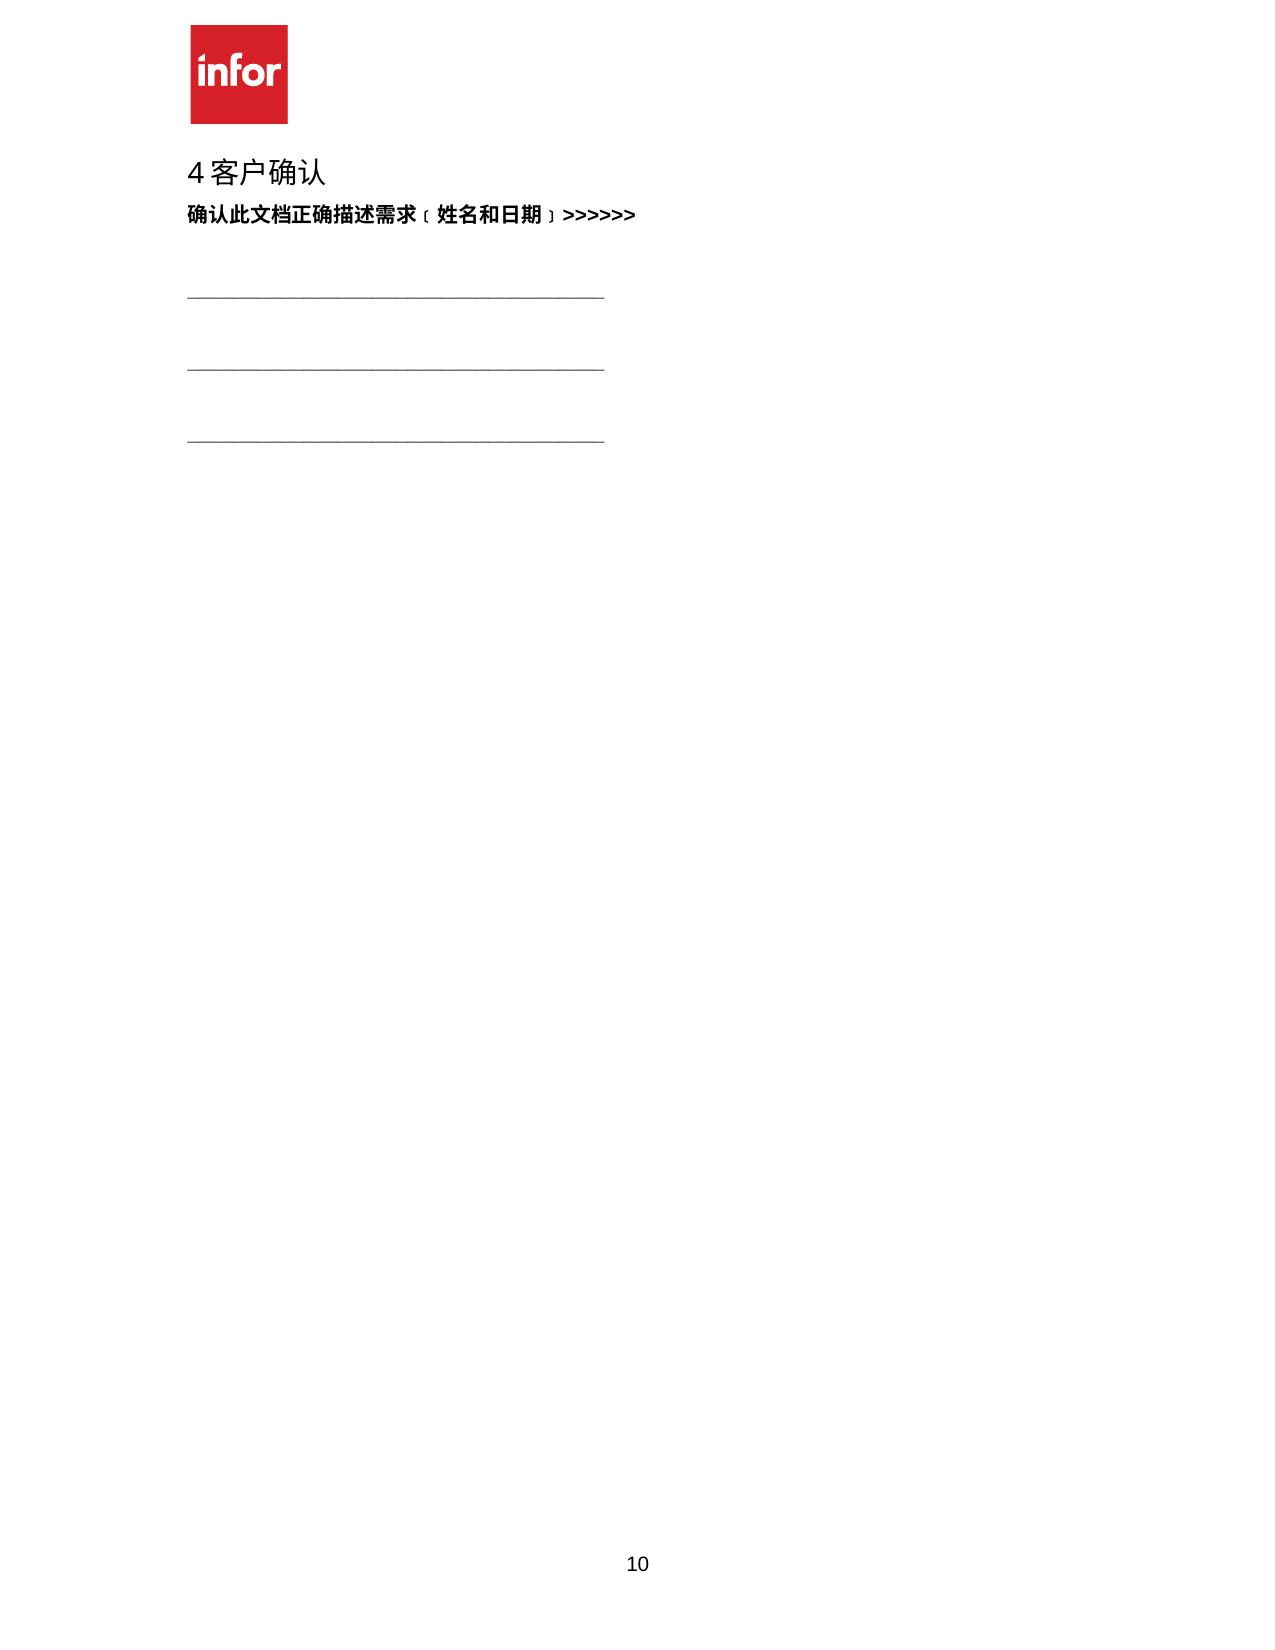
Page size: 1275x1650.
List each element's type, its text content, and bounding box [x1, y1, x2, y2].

text 确认此文档正确描述需求﹝姓名和日期﹞>>>>>> [187, 199, 1087, 229]
text ____________________________________ [187, 421, 1087, 444]
picture [190, 25, 1091, 124]
text ____________________________________ [187, 277, 1087, 301]
subtitle 4客户确认 [187, 150, 1087, 192]
text ____________________________________ [187, 349, 1087, 373]
